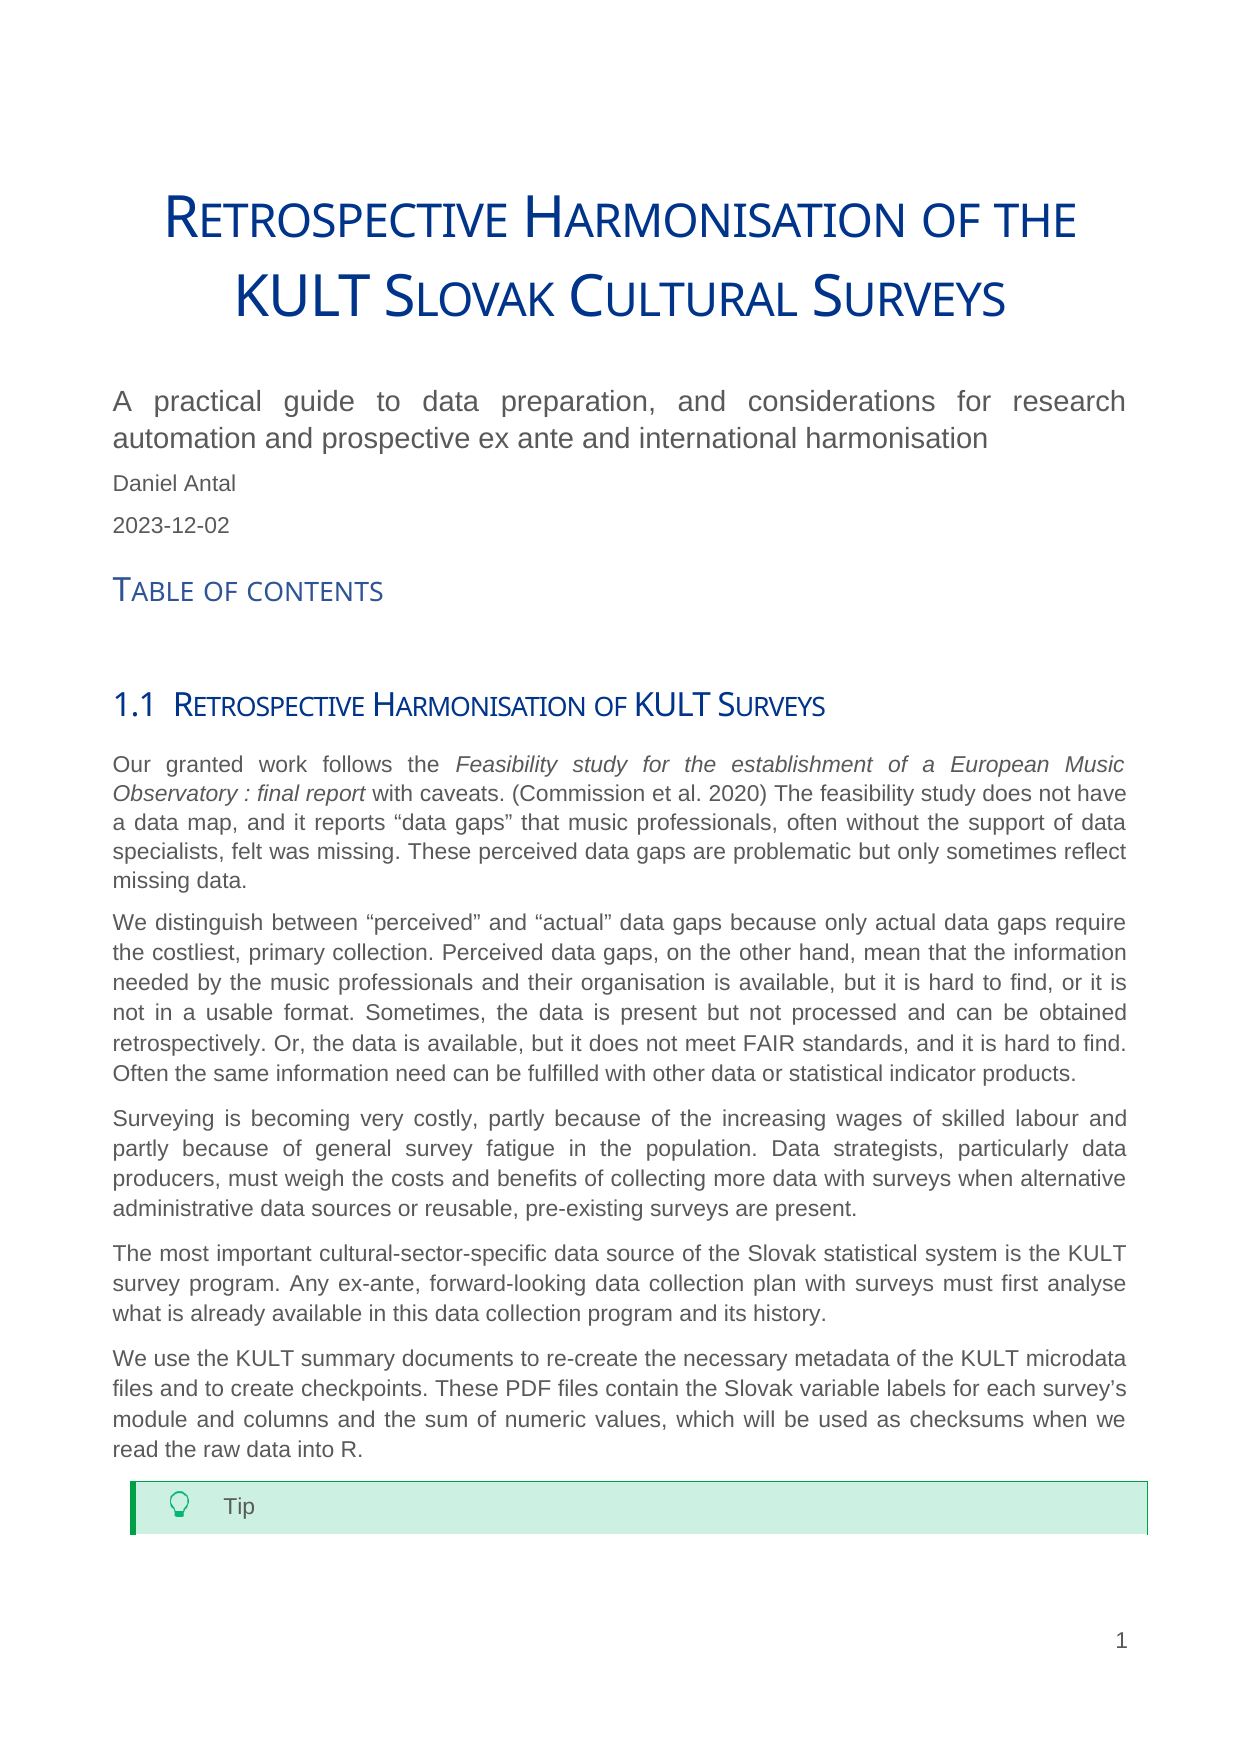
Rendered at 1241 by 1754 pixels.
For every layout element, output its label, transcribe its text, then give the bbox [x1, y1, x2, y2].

text Surveying is becoming very costly, partly because of the increasing wages of skilled labour and partly because of general survey fatigue in the population. Data strategists, particularly data producers, must weigh the costs and benefits of collecting more data with surveys when alternative administrative data sources or reusable, pre-existing surveys are present. [112, 1104, 1128, 1222]
title Retrospective Harmonisation of the KULT Slovak Cultural Surveys [112, 175, 1128, 334]
table_header Tip [136, 1482, 1147, 1534]
text We distinguish between “perceived” and “actual” data gaps because only actual data gaps require the costliest, primary collection. Perceived data gaps, on the other hand, mean that the information needed by the music professionals and their organisation is available, but it is hard to find, or it is not in a usable format. Sometimes, the data is present but not processed and can be obtained retrospectively. Or, the data is available, but it does not meet FAIR standards, and it is hard to find. Often the same information need can be fulfilled with other data or statistical indicator products. [112, 909, 1128, 1086]
text A practical guide to data preparation, and considerations for research automation and prospective ex ante and international harmonisation [112, 384, 1128, 454]
subtitle Retrospective Harmonisation of KULT Surveys [112, 681, 1128, 726]
text We use the KULT summary documents to re-create the necessary metadata of the KULT microdata files and to create checkpoints. These PDF files contain the Slovak variable labels for each survey’s module and columns and the sum of numeric values, which will be used as checksums when we read the raw data into R. [112, 1345, 1128, 1462]
picture [166, 1491, 192, 1517]
text The most important cultural-sector-specific data source of the Slovak statistical system is the KULT survey program. Any ex-ante, forward-looking data collection plan with surveys must first analyse what is already available in this data collection program and its history. [112, 1240, 1128, 1327]
